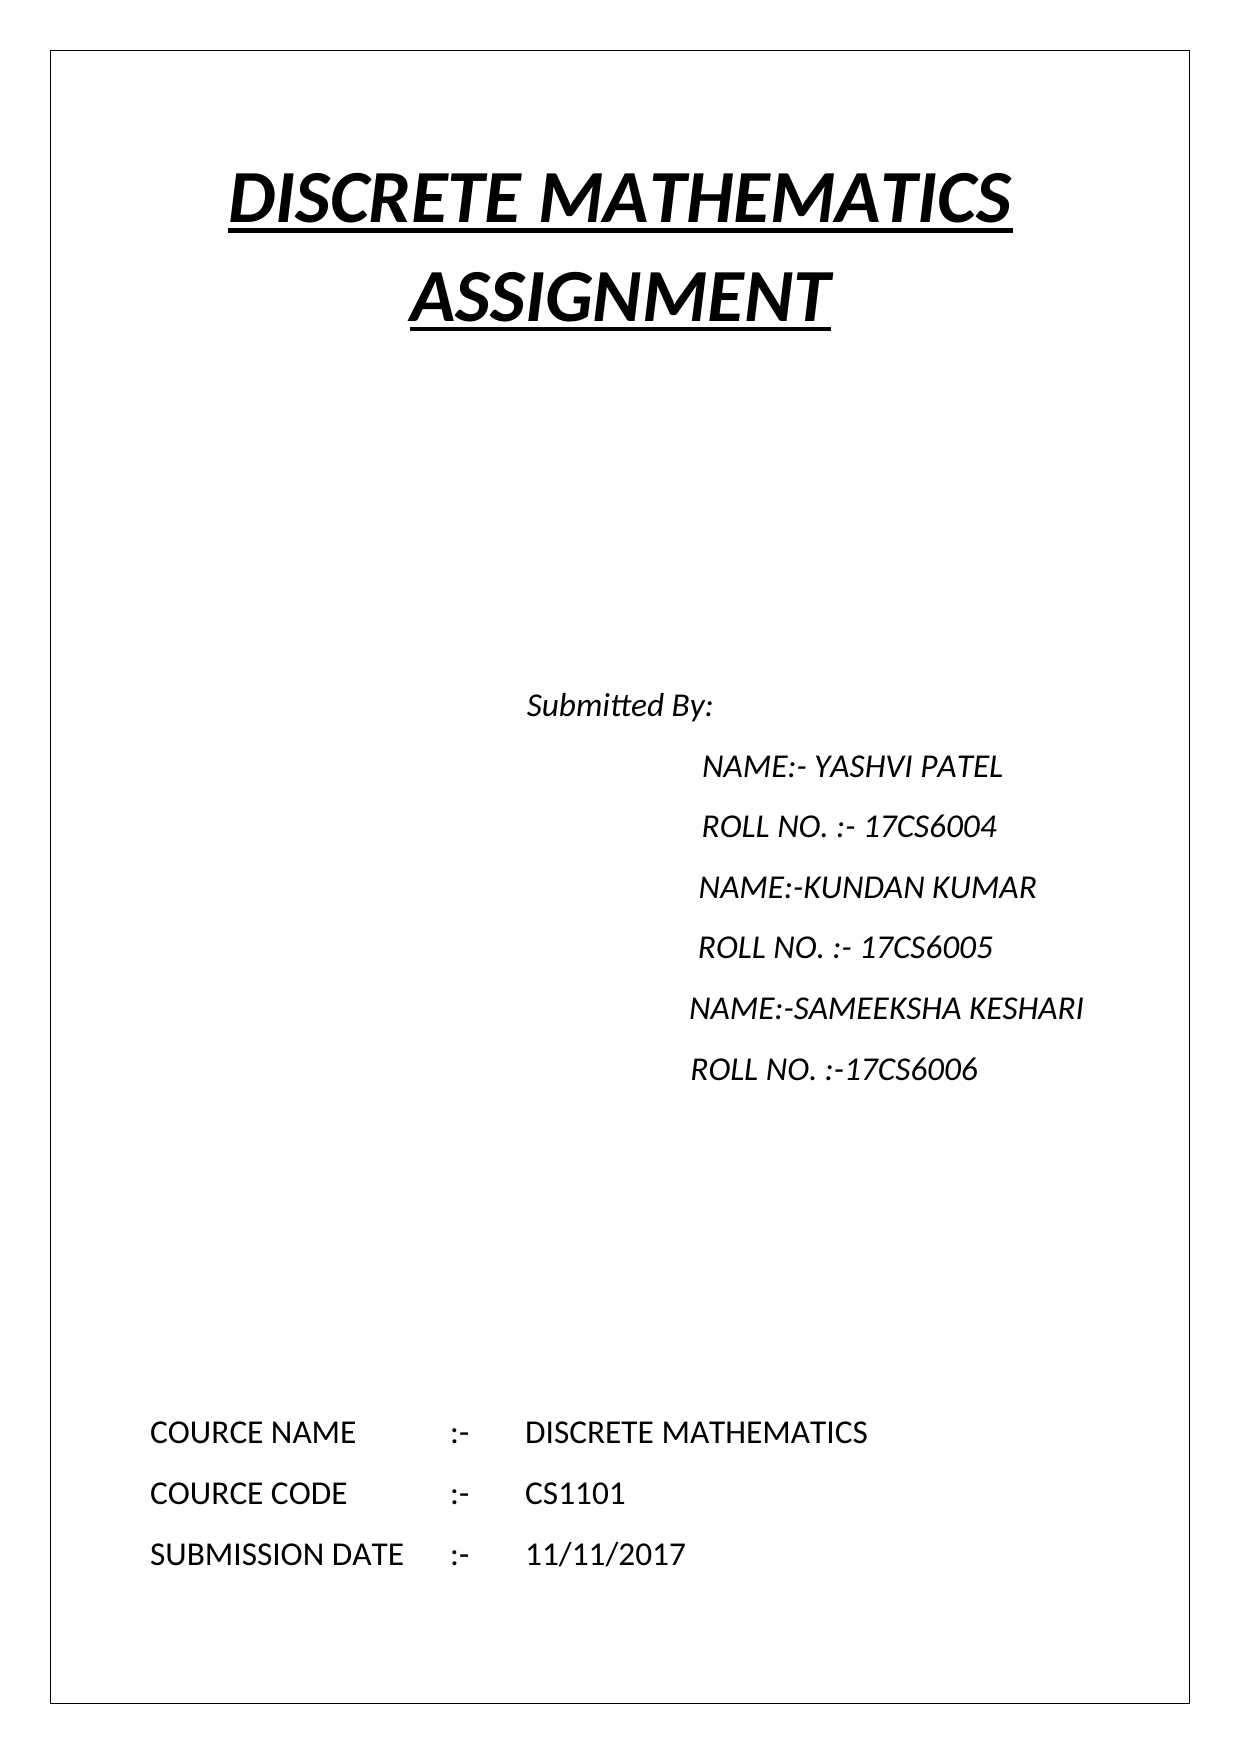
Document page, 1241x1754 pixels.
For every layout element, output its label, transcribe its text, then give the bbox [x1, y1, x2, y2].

text ROLL NO. :- 17CS6005 [375, 927, 1090, 967]
text NAME:- YASHVI PATEL [150, 745, 1090, 785]
text COURCE NAME :- DISCRETE MATHEMATICS [150, 1412, 1090, 1452]
text NAME:-SAMEEKSHA KESHARI [375, 987, 1090, 1028]
text COURCE CODE :- CS1101 [150, 1472, 1090, 1513]
text NAME:-KUNDAN KUMAR [150, 866, 1090, 907]
text SUBMISSION DATE :- 11/11/2017 [150, 1533, 1090, 1573]
text DISCRETE MATHEMATICS ASSIGNMENT [150, 150, 1090, 340]
text ROLL NO. :-17CS6006 [375, 1048, 1090, 1088]
text ROLL NO. :- 17CS6004 [375, 805, 1090, 846]
text Submitted By: [150, 684, 1090, 725]
